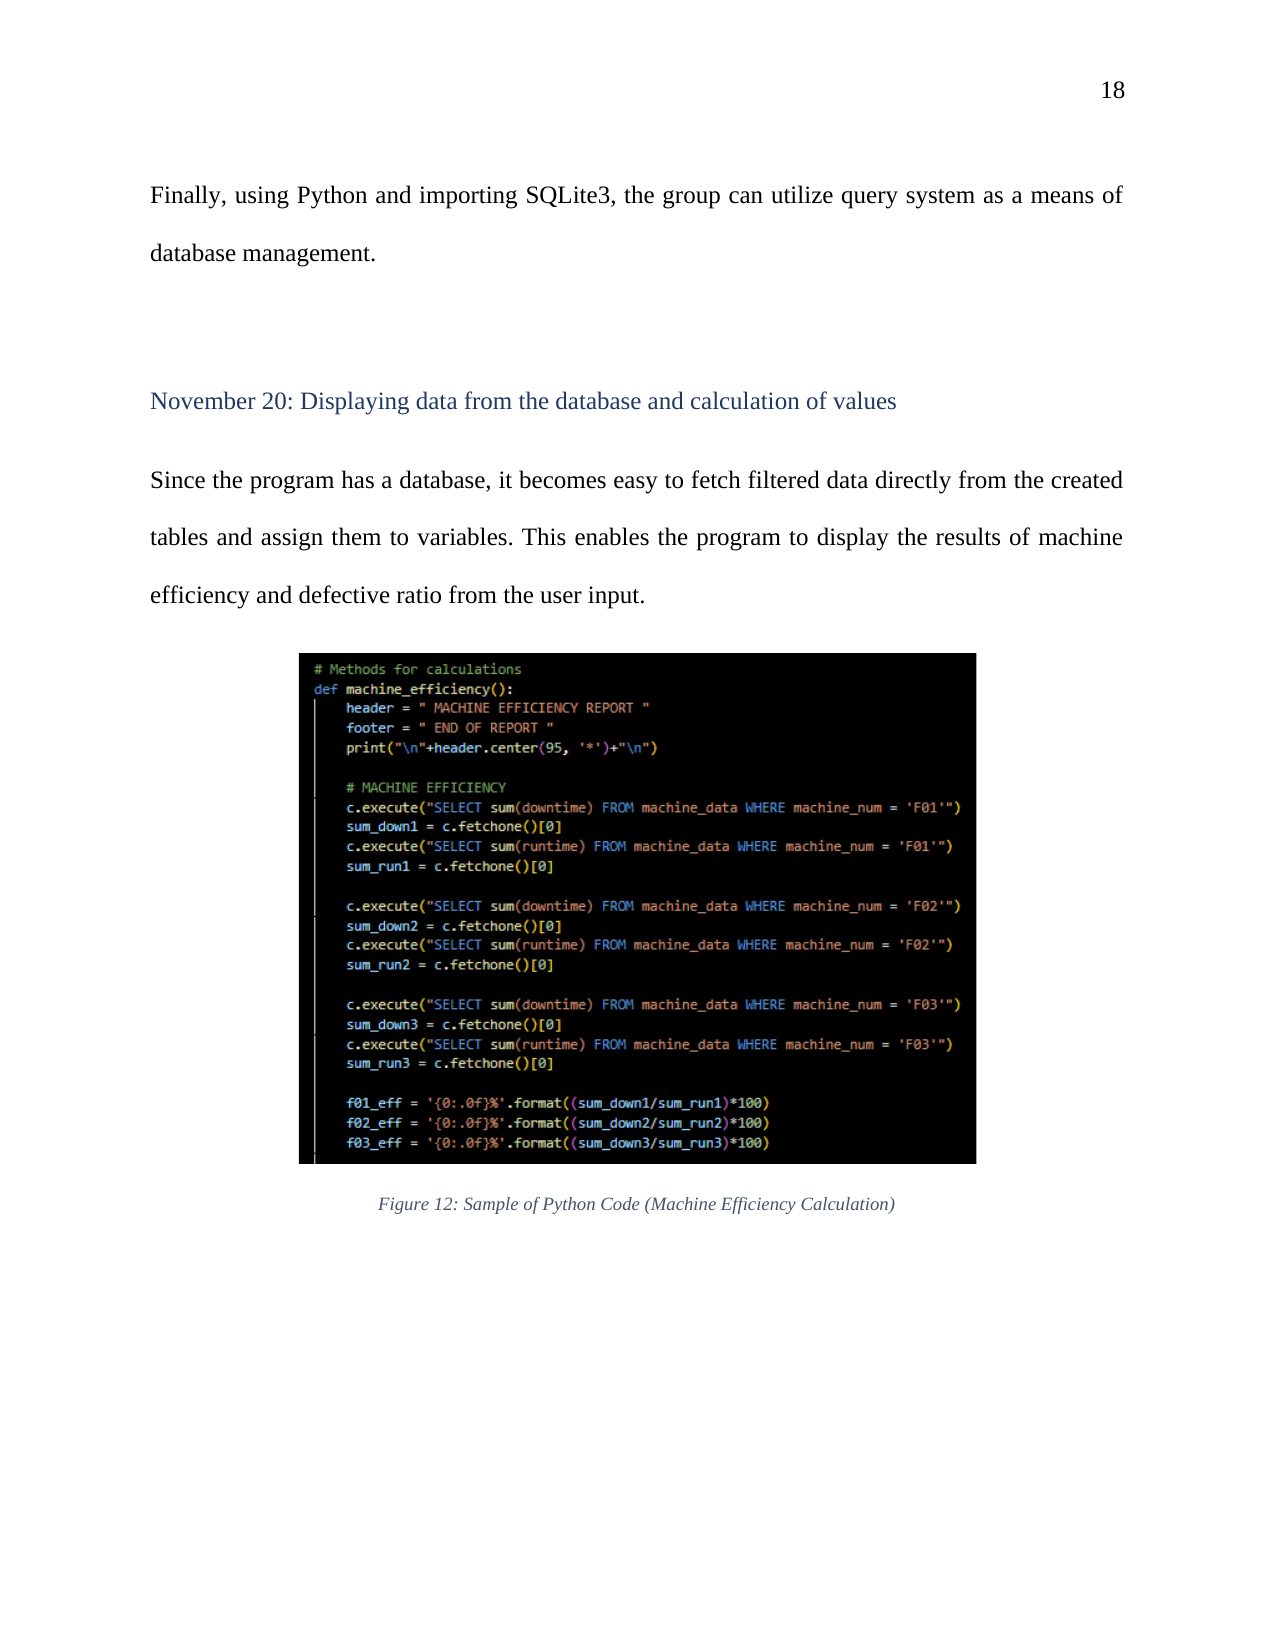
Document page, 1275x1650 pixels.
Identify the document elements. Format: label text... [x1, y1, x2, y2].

subtitle November 20: Displaying data from the database and calculation of values [150, 386, 1125, 415]
picture [298, 653, 977, 1164]
text Since the program has a database, it becomes easy to fetch filtered data directly from the created tables and assign them to variables. This enables the program to display the results of machine efficiency and defective ratio from the user input. [150, 465, 1125, 608]
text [150, 180, 1125, 266]
